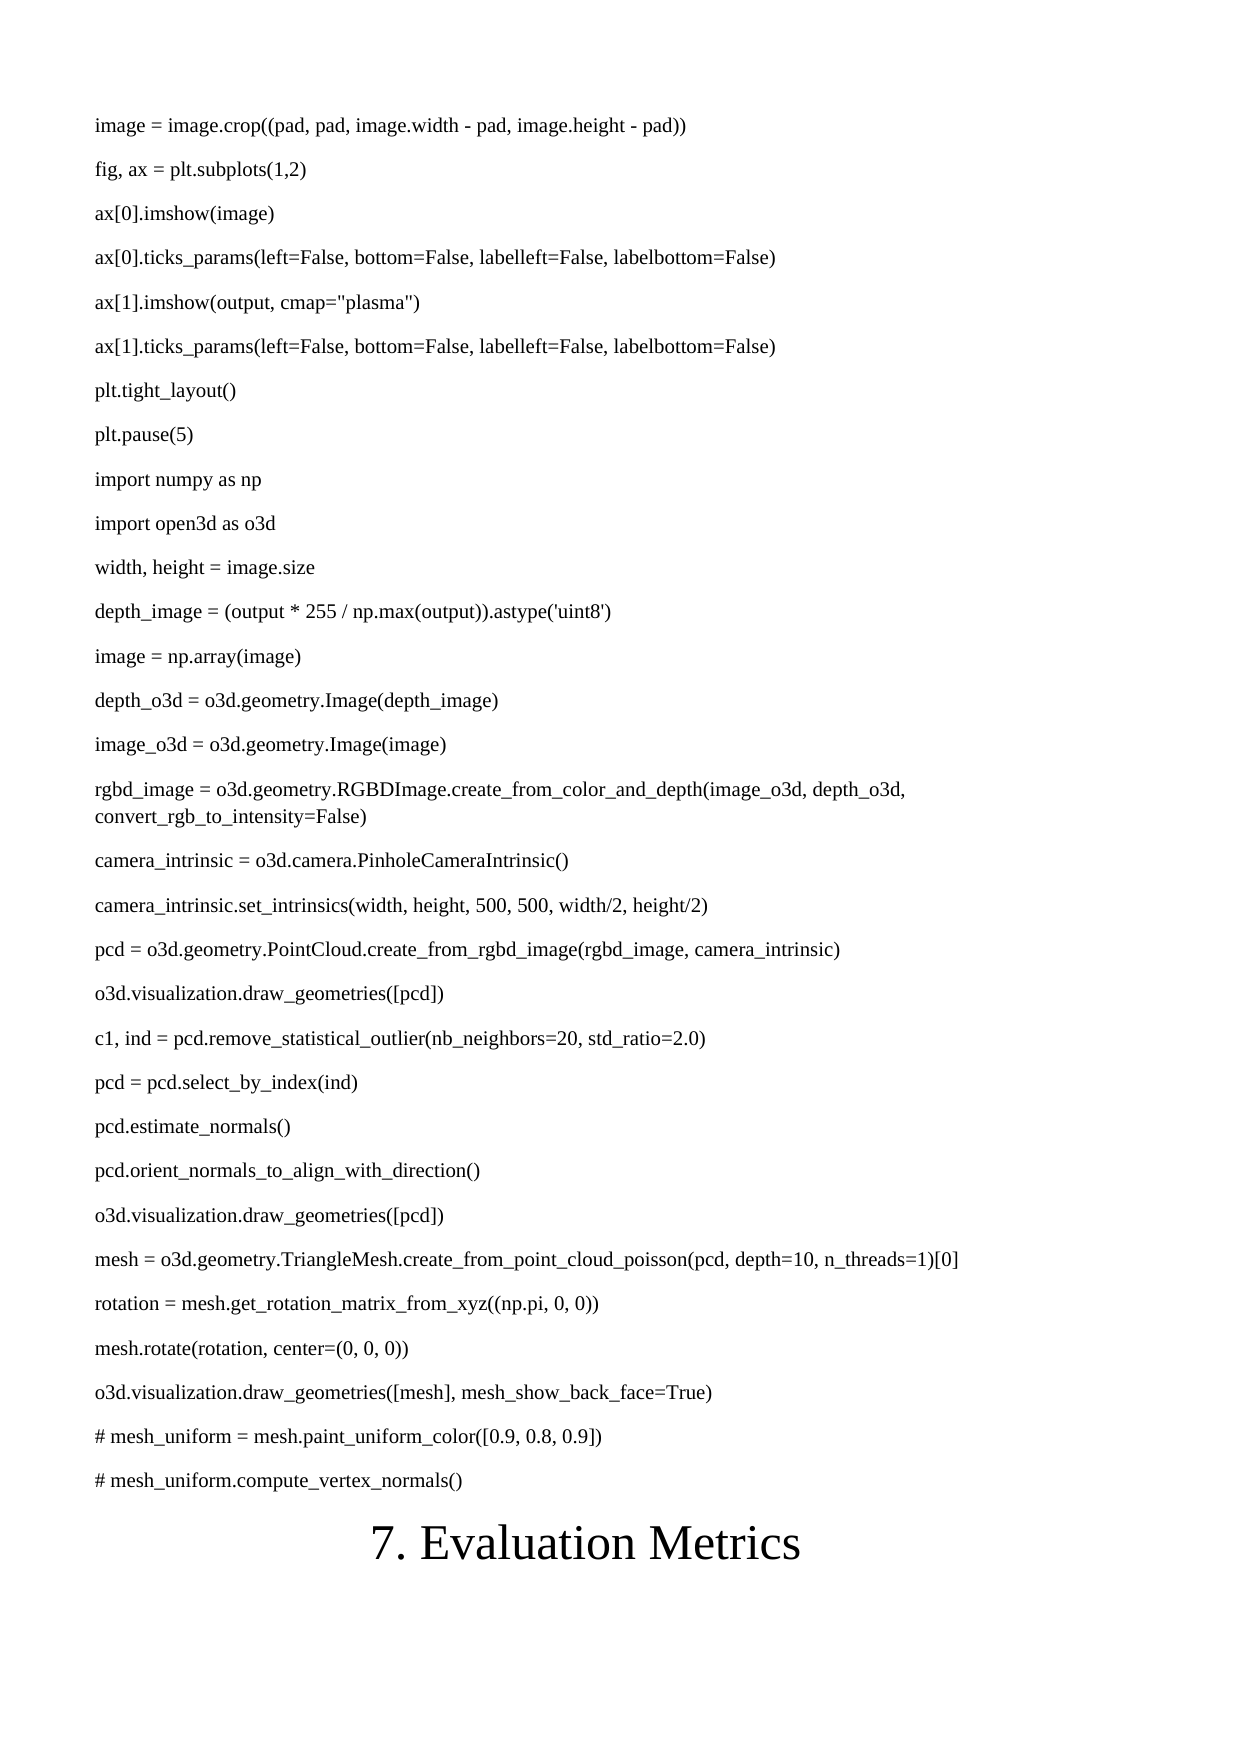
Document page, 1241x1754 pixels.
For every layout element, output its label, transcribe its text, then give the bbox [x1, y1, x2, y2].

text depth_image = (output * 255 / np.max(output)).astype('uint8') [94, 599, 1146, 623]
text image = image.crop((pad, pad, image.width - pad, image.height - pad)) [94, 112, 1146, 137]
text ax[0].imshow(image) [94, 201, 1146, 225]
text rgbd_image = o3d.geometry.RGBDImage.create_from_color_and_depth(image_o3d, depth_o3d, convert_rgb_to_intensity=False) [94, 777, 1146, 828]
text pcd.orient_normals_to_align_with_direction() [94, 1158, 1146, 1182]
text 7. Evaluation Metrics [94, 1512, 1146, 1570]
text fig, ax = plt.subplots(1,2) [94, 157, 1146, 181]
text o3d.visualization.draw_geometries([pcd]) [94, 981, 1146, 1005]
text image = np.array(image) [94, 644, 1146, 668]
text image_o3d = o3d.geometry.Image(image) [94, 732, 1146, 756]
text mesh.rotate(rotation, center=(0, 0, 0)) [94, 1335, 1146, 1359]
text pcd = o3d.geometry.PointCloud.create_from_rgbd_image(rgbd_image, camera_intrinsic) [94, 937, 1146, 961]
text ax[1].imshow(output, cmap="plasma") [94, 289, 1146, 314]
text depth_o3d = o3d.geometry.Image(depth_image) [94, 688, 1146, 712]
text import open3d as o3d [94, 511, 1146, 535]
text camera_intrinsic = o3d.camera.PinholeCameraIntrinsic() [94, 848, 1146, 872]
text ax[0].ticks_params(left=False, bottom=False, labelleft=False, labelbottom=False) [94, 245, 1146, 269]
text o3d.visualization.draw_geometries([pcd]) [94, 1203, 1146, 1227]
text camera_intrinsic.set_intrinsics(width, height, 500, 500, width/2, height/2) [94, 893, 1146, 917]
text plt.pause(5) [94, 422, 1146, 446]
text width, height = image.size [94, 555, 1146, 579]
text # mesh_uniform = mesh.paint_uniform_color([0.9, 0.8, 0.9]) [94, 1424, 1146, 1448]
text c1, ind = pcd.remove_statistical_outlier(nb_neighbors=20, std_ratio=2.0) [94, 1026, 1146, 1049]
text import numpy as np [94, 467, 1146, 491]
text # mesh_uniform.compute_vertex_normals() [94, 1468, 1146, 1492]
text ax[1].ticks_params(left=False, bottom=False, labelleft=False, labelbottom=False) [94, 334, 1146, 358]
text o3d.visualization.draw_geometries([mesh], mesh_show_back_face=True) [94, 1380, 1146, 1404]
text plt.tight_layout() [94, 378, 1146, 402]
text mesh = o3d.geometry.TriangleMesh.create_from_point_cloud_poisson(pcd, depth=10, n_threads=1)[0] [94, 1247, 1146, 1271]
text pcd.estimate_normals() [94, 1114, 1146, 1138]
text rotation = mesh.get_rotation_matrix_from_xyz((np.pi, 0, 0)) [94, 1291, 1146, 1315]
text pcd = pcd.select_by_index(ind) [94, 1070, 1146, 1094]
